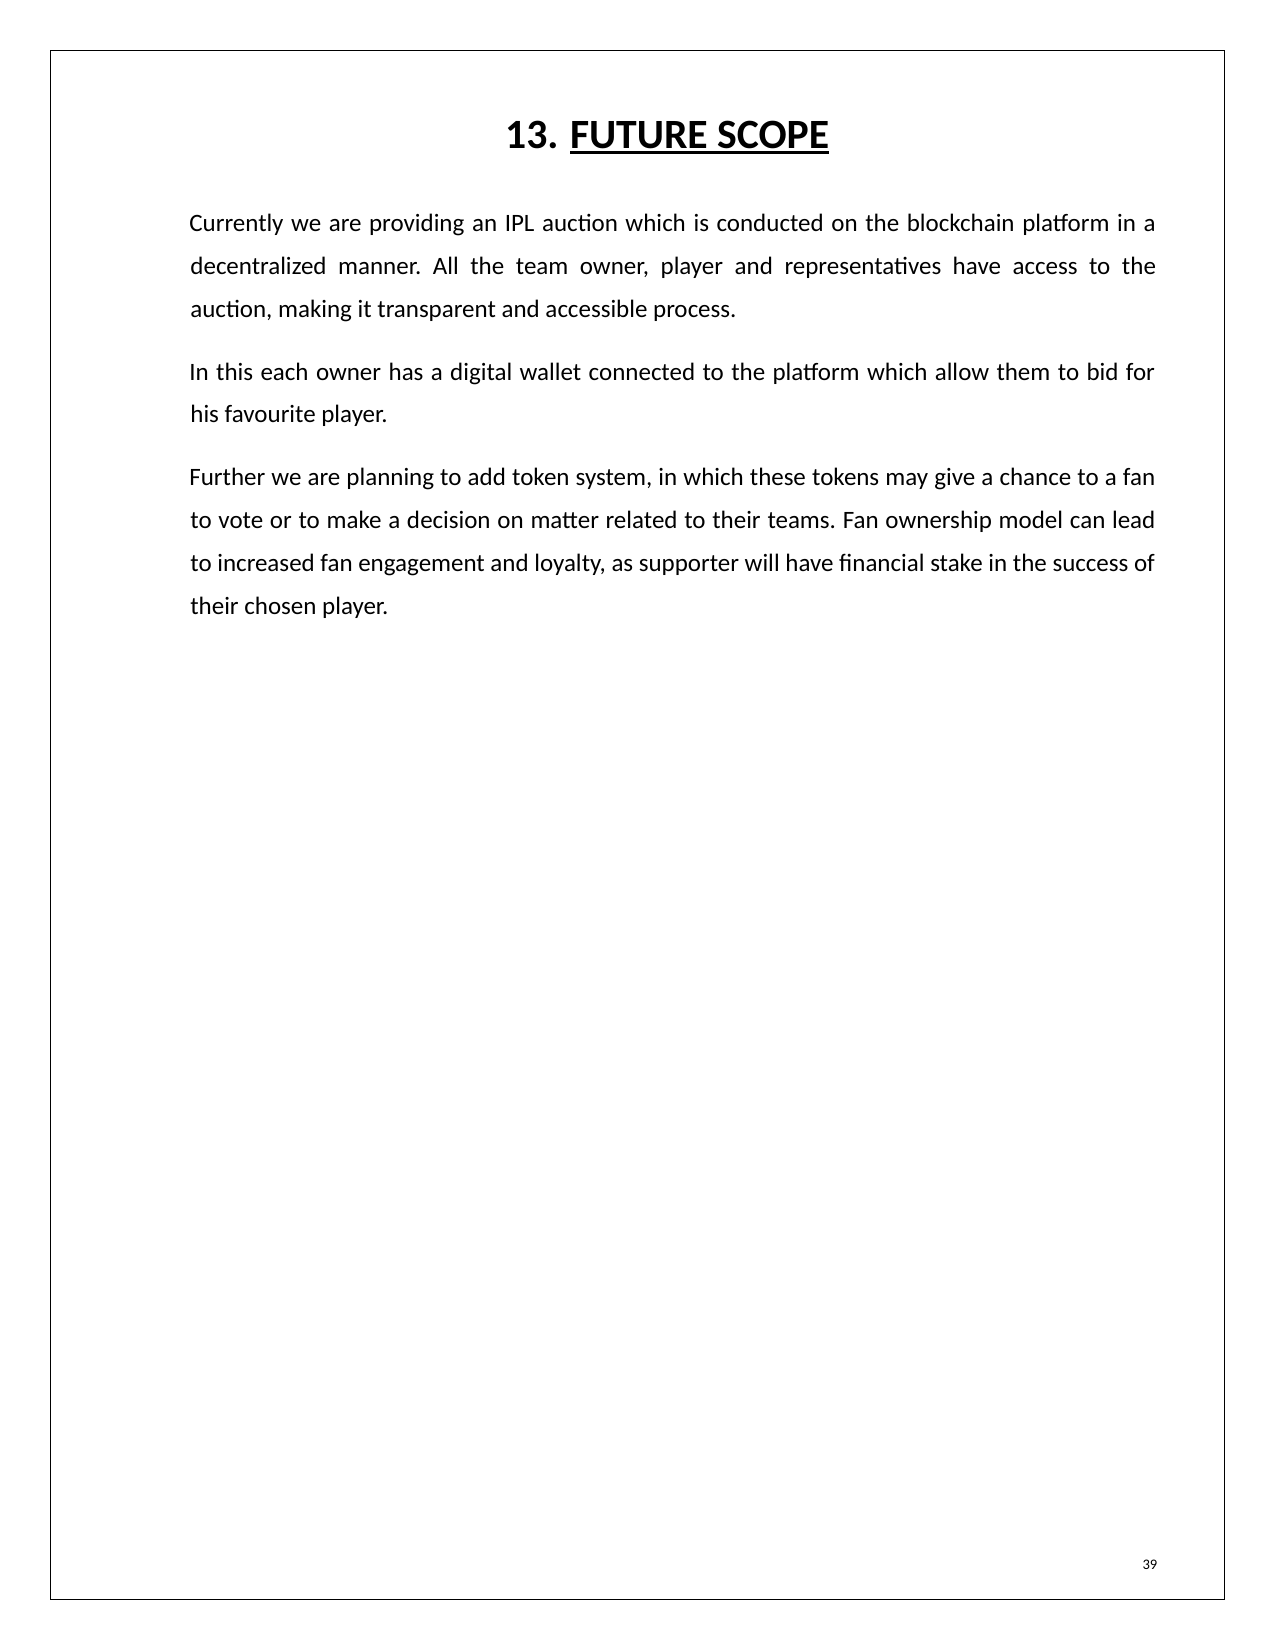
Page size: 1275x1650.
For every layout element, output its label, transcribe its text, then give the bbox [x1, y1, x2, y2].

subtitle 13. FUTURE SCOPE [177, 108, 1157, 159]
text In this each owner has a digital wallet connected to the platform which allow them to bid for his favourite player. [189, 356, 1157, 429]
text Currently we are providing an IPL auction which is conducted on the blockchain platform in a decentralized manner. All the team owner, player and representatives have access to the auction, making it transparent and accessible process. [189, 207, 1157, 324]
text Further we are planning to add token system, in which these tokens may give a chance to a fan to vote or to make a decision on matter related to their teams. Fan ownership model can lead to increased fan engagement and loyalty, as supporter will have financial stake in the success of their chosen player. [189, 461, 1157, 621]
